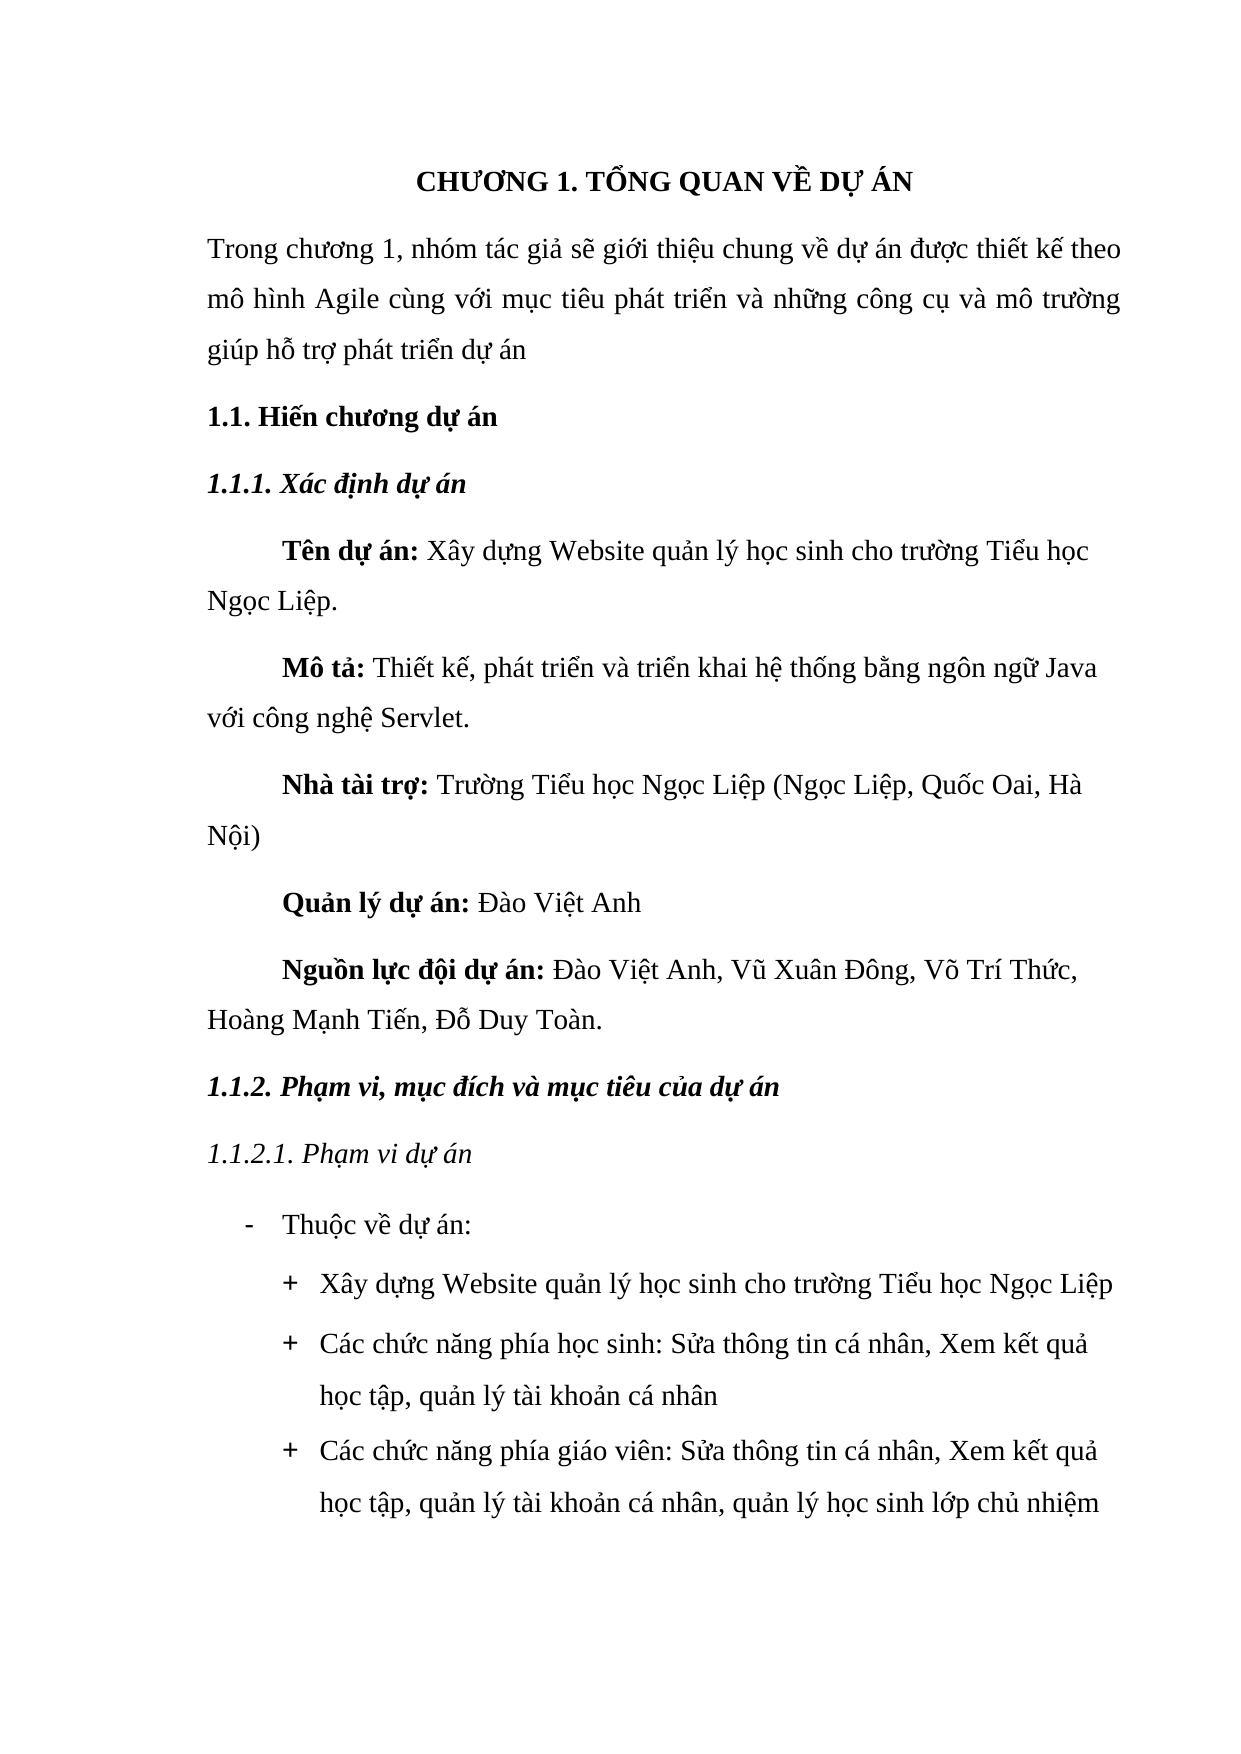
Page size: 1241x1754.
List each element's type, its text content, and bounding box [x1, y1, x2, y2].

text Tên dự án: Xây dựng Website quản lý học sinh cho trường Tiểu học Ngọc Liệp. [207, 533, 1122, 617]
text Quản lý dự án: Đào Việt Anh [207, 885, 1122, 918]
text Nhà tài trợ: Trường Tiểu học Ngọc Liệp (Ngọc Liệp, Quốc Oai, Hà Nội) [207, 767, 1122, 851]
list Xây dựng Website quản lý học sinh cho trường Tiểu học Ngọc Liệp [282, 1262, 1122, 1302]
text CHƯƠNG 1. TỔNG QUAN VỀ DỰ ÁN [207, 164, 1122, 198]
text Nguồn lực đội dự án: Đào Việt Anh, Vũ Xuân Đông, Võ Trí Thức, Hoàng Mạnh Tiến, Đỗ Duy Toàn. [207, 952, 1122, 1036]
text Trong chương 1, nhóm tác giả sẽ giới thiệu chung về dự án được thiết kế theo mô hình Agile cùng với mục tiêu phát triển và những công cụ và mô trường giúp hỗ trợ phát triển dự án [207, 231, 1122, 366]
list Thuộc về dự án: [244, 1203, 1122, 1243]
list Các chức năng phía học sinh: Sửa thông tin cá nhân, Xem kết quả học tập, quản lý tài khoản cá nhân [282, 1322, 1122, 1412]
text 1.1. Hiến chương dự án [207, 399, 1122, 432]
list Các chức năng phía giáo viên: Sửa thông tin cá nhân, Xem kết quả học tập, quản lý tài khoản cá nhân, quản lý học sinh lớp chủ nhiệm [282, 1429, 1122, 1519]
text 1.1.1. Xác định dự án [207, 466, 1122, 499]
text 1.1.2. Phạm vi, mục đích và mục tiêu của dự án [207, 1069, 1122, 1103]
text 1.1.2.1. Phạm vi dự án [207, 1136, 1122, 1169]
text Mô tả: Thiết kế, phát triển và triển khai hệ thống bằng ngôn ngữ Java với công nghệ Servlet. [207, 650, 1122, 734]
